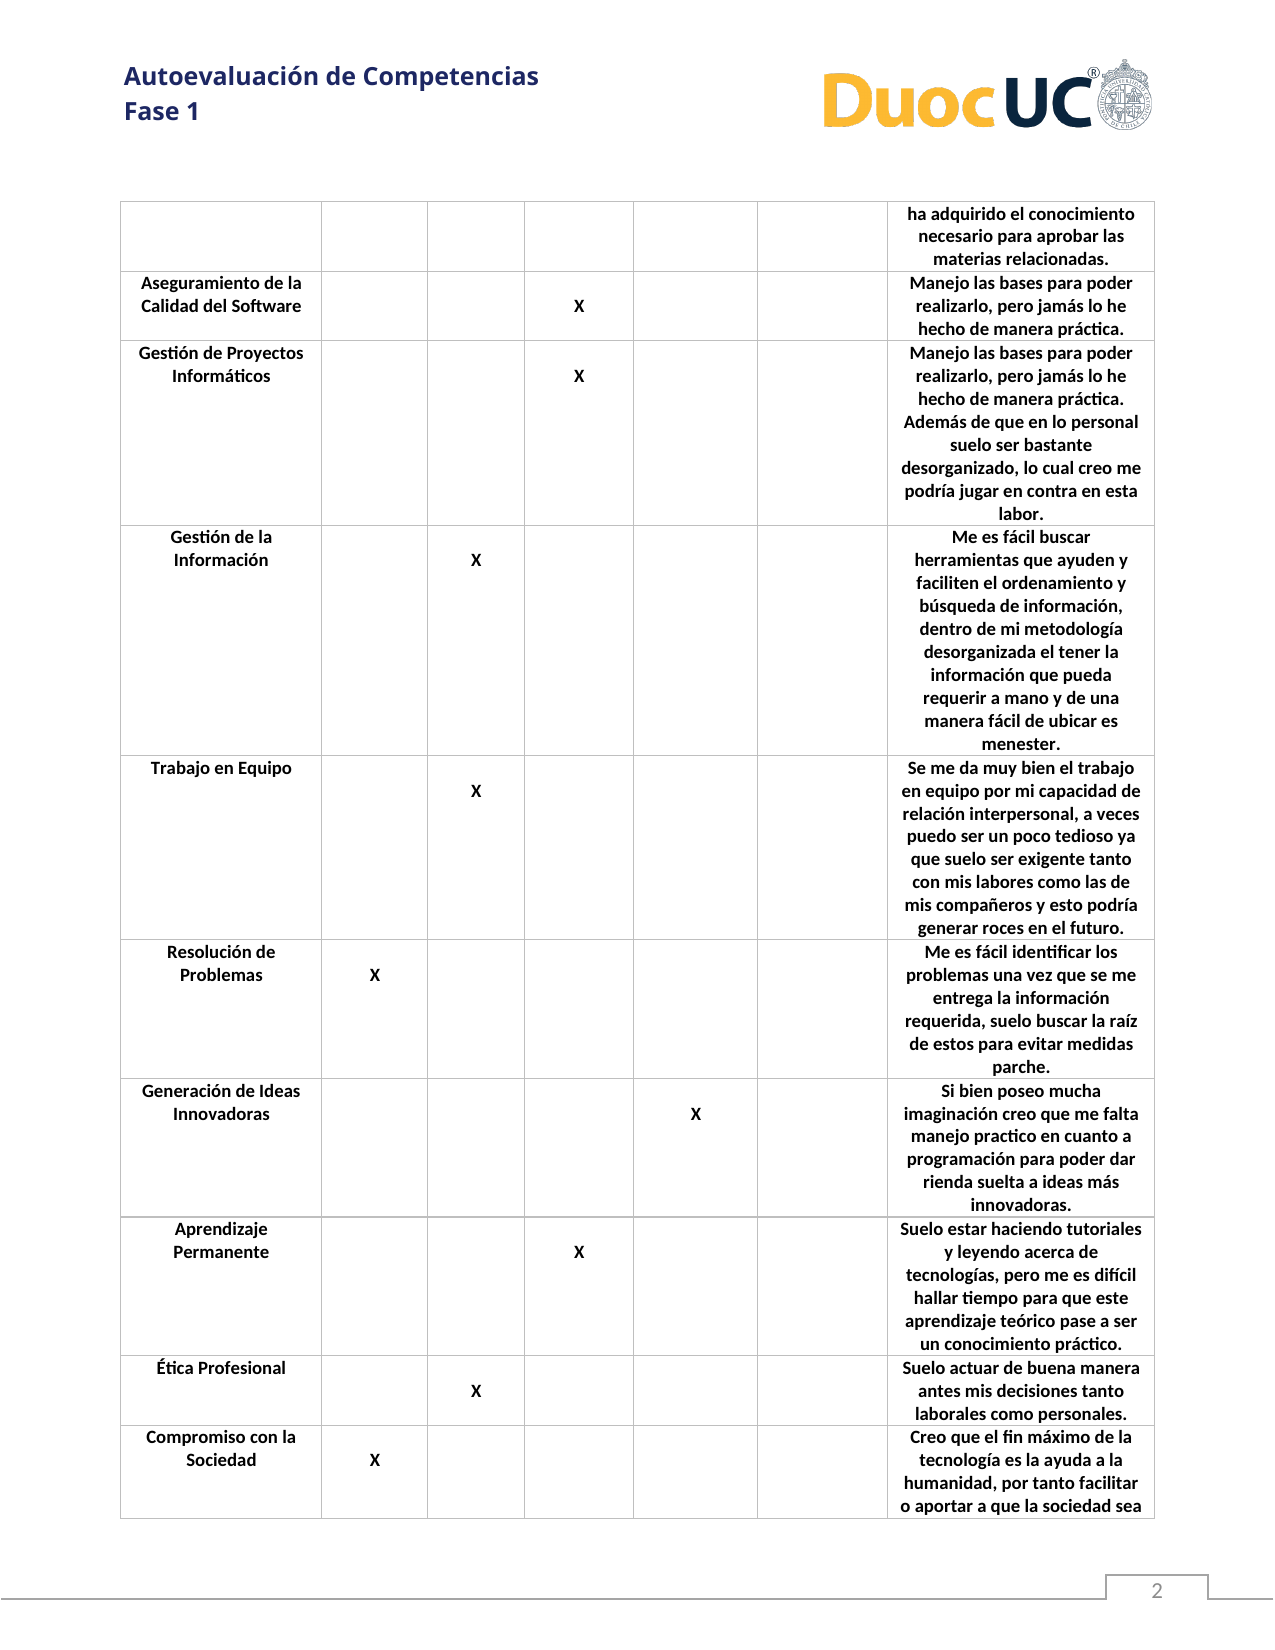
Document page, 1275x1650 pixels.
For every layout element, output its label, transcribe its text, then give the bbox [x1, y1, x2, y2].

table_cell [758, 202, 887, 271]
table_cell Aseguramiento de la Calidad del Software [121, 272, 321, 340]
table_cell X [428, 756, 524, 939]
table_cell X [634, 1079, 757, 1216]
table_cell Generación de Ideas Innovadoras [121, 1079, 321, 1216]
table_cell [888, 202, 1154, 271]
picture [824, 59, 1152, 130]
table_cell Manejo las bases para poder realizarlo, pero jamás lo he hecho de manera práctica. Además de que en lo personal suelo ser bastante desorganizado, lo cual creo me podría jugar en contra en esta labor. [888, 341, 1154, 525]
table_cell [758, 526, 887, 755]
table_cell Suelo actuar de buena manera antes mis decisiones tanto laborales como personales. [888, 1356, 1154, 1425]
table_cell [634, 1218, 757, 1355]
table_cell [322, 202, 427, 271]
table_cell [634, 526, 757, 755]
table_cell [634, 1356, 757, 1425]
table_cell X [525, 272, 633, 340]
table_cell Se me da muy bien el trabajo en equipo por mi capacidad de relación interpersonal, a veces puedo ser un poco tedioso ya que suelo ser exigente tanto con mis labores como las de mis compañeros y esto podría generar roces en el futuro. [888, 756, 1154, 939]
table_cell [322, 756, 427, 939]
table_cell [634, 341, 757, 525]
table_cell Resolución de Problemas [121, 940, 321, 1078]
table_cell [758, 1079, 887, 1216]
table_cell [322, 1079, 427, 1216]
table_cell [322, 1218, 427, 1355]
table_cell Gestión de Proyectos Informáticos [121, 341, 321, 525]
table_cell Manejo las bases para poder realizarlo, pero jamás lo he hecho de manera práctica. [888, 272, 1154, 340]
table_cell [634, 272, 757, 340]
table_cell X [525, 1218, 633, 1355]
table_cell Ética Profesional [121, 1356, 321, 1425]
table_cell Aprendizaje Permanente [121, 1218, 321, 1355]
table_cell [121, 202, 321, 271]
table_cell Suelo estar haciendo tutoriales y leyendo acerca de tecnologías, pero me es difícil hallar tiempo para que este aprendizaje teórico pase a ser un conocimiento práctico. [888, 1218, 1154, 1355]
table_cell [428, 341, 524, 525]
table_cell [322, 526, 427, 755]
table_cell Me es fácil identificar los problemas una vez que se me entrega la información requerida, suelo buscar la raíz de estos para evitar medidas parche. [888, 940, 1154, 1078]
table_cell [428, 1426, 524, 1517]
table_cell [888, 1426, 1154, 1517]
table_cell [758, 1426, 887, 1517]
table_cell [121, 1426, 321, 1517]
table_cell [758, 940, 887, 1078]
table_cell [525, 756, 633, 939]
table_cell [634, 756, 757, 939]
table_cell [428, 272, 524, 340]
table_cell [758, 272, 887, 340]
table_cell X [428, 526, 524, 755]
table_cell [525, 1079, 633, 1216]
table_cell [634, 1426, 757, 1517]
table_cell [758, 1356, 887, 1425]
table_cell X [322, 1426, 427, 1517]
table_cell [428, 1218, 524, 1355]
table_cell Gestión de la Información [121, 526, 321, 755]
table_cell [758, 1218, 887, 1355]
table_cell X [525, 341, 633, 525]
table_cell X [322, 940, 427, 1078]
table_cell [428, 1079, 524, 1216]
table_cell [525, 1356, 633, 1425]
table_cell X [634, 202, 757, 271]
table_cell [758, 341, 887, 525]
table_cell [322, 1356, 427, 1425]
table_cell [322, 341, 427, 525]
table_cell X [428, 1356, 524, 1425]
table_cell [428, 940, 524, 1078]
table_cell [525, 202, 633, 271]
table_cell [322, 272, 427, 340]
table_cell [428, 202, 524, 271]
table_cell [525, 1426, 633, 1517]
table_cell [758, 756, 887, 939]
table_cell Trabajo en Equipo [121, 756, 321, 939]
table_cell Si bien poseo mucha imaginación creo que me falta manejo practico en cuanto a programación para poder dar rienda suelta a ideas más innovadoras. [888, 1079, 1154, 1216]
table_cell [634, 940, 757, 1078]
table_cell [525, 940, 633, 1078]
table_cell Me es fácil buscar herramientas que ayuden y faciliten el ordenamiento y búsqueda de información, dentro de mi metodología desorganizada el tener la información que pueda requerir a mano y de una manera fácil de ubicar es menester. [888, 526, 1154, 755]
table_cell [525, 526, 633, 755]
